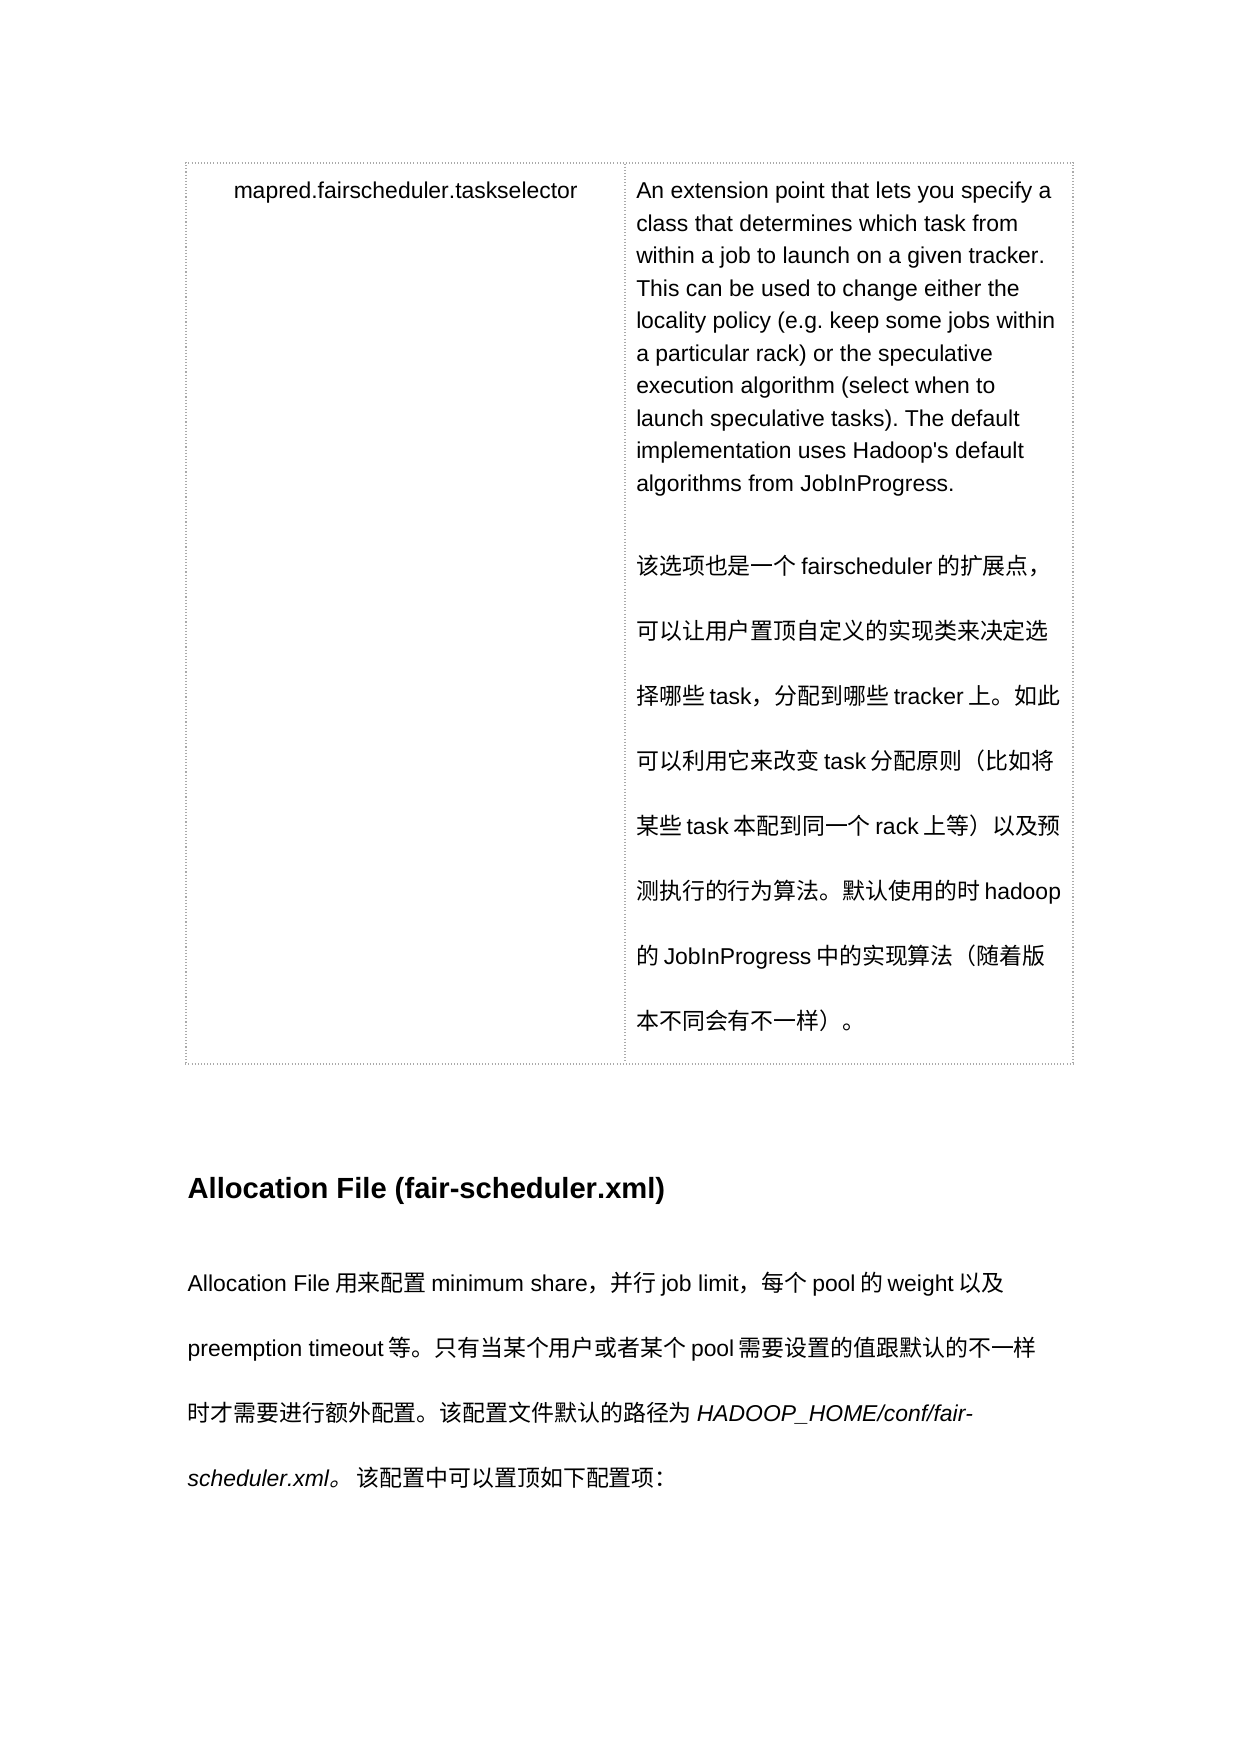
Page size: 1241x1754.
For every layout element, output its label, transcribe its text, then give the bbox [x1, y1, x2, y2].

text Allocation File (fair-scheduler.xml) [187, 1155, 1053, 1220]
text Allocation File用来配置minimum share，并行job limit，每个pool的weight以及preemption timeout等。只有当某个用户或者某个pool需要设置的值跟默认的不一样时才需要进行额外配置。该配置文件默认的路径为 HADOOP_HOME/conf/fair- scheduler.xml。 该配置中可以置顶如下配置项： [187, 1249, 1053, 1509]
table_cell An extension point that lets you specify a class that determines which task from within a job to launch on a given tracker. This can be used to change either the locality policy (e.g. keep some jobs within a particular rack) or the speculative execution algorithm (select when to launch speculative tasks). The default implementation uses Hadoop's default algorithms from JobInProgress. 该选项也是一个fairscheduler的扩展点，可以让用户置顶自定义的实现类来决定选择哪些task，分配到哪些tracker上。如此可以利用它来改变task分配原则（比如将某些task本配到同一个rack上等）以及预测执行的行为算法。默认使用的时hadoop 的JobInProgress中的实现算法（随着版本不同会有不一样）。 [625, 162, 1073, 1063]
table_cell mapred.fairscheduler.taskselector [186, 162, 625, 1063]
